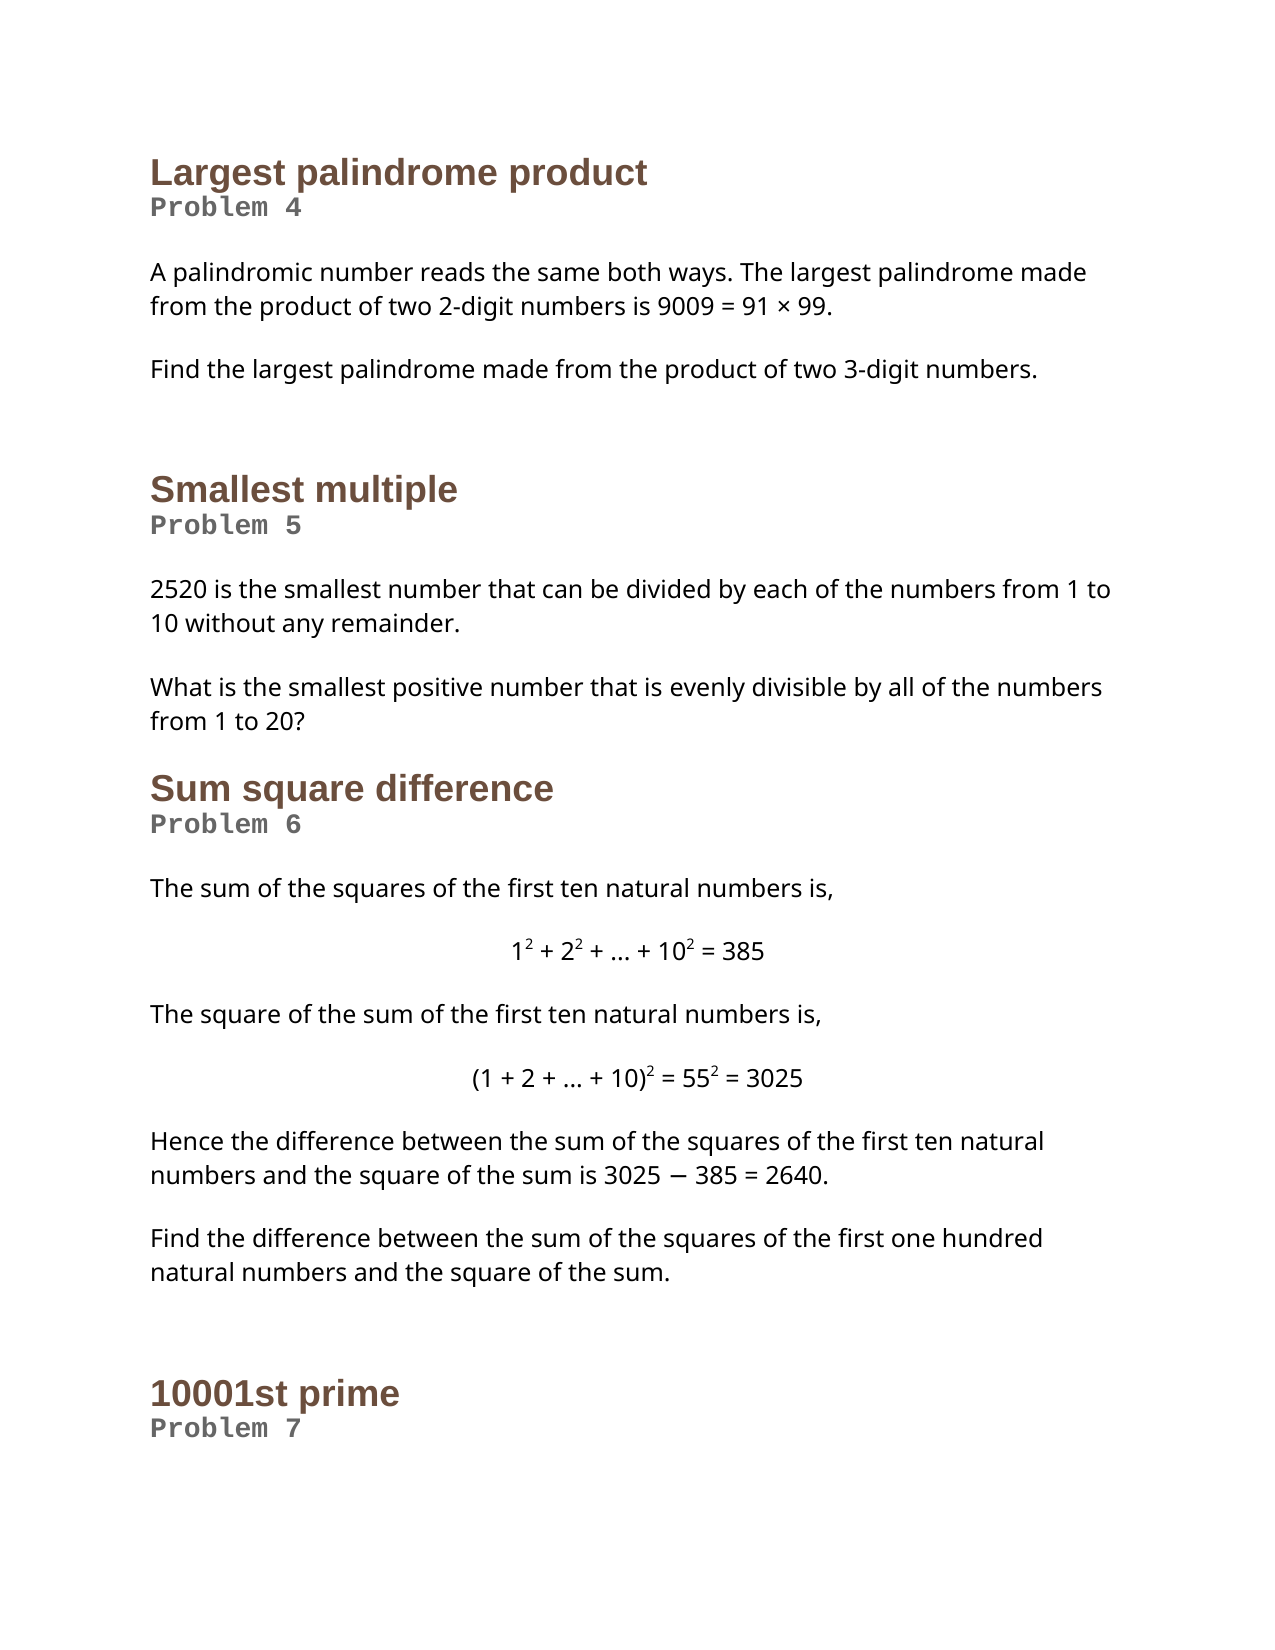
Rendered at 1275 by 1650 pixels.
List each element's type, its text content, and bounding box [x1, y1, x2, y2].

text Find the difference between the sum of the squares of the first one hundred natural numbers and the square of the sum. [150, 1221, 1125, 1289]
text A palindromic number reads the same both ways. The largest palindrome made from the product of two 2-digit numbers is 9009 = 91 × 99. [150, 254, 1125, 322]
text The square of the sum of the first ten natural numbers is, [150, 997, 1125, 1031]
subtitle Smallest multiple [150, 468, 1125, 511]
text Problem 6 [150, 809, 1125, 841]
text Hence the difference between the sum of the squares of the first ten natural numbers and the square of the sum is 3025 − 385 = 2640. [150, 1123, 1125, 1192]
text Sum square difference [150, 766, 1125, 809]
text The sum of the squares of the first ten natural numbers is, [150, 871, 1125, 905]
subtitle 10001st prime [150, 1371, 1125, 1414]
text (1 + 2 + ... + 10)2 = 552 = 3025 [150, 1060, 1125, 1094]
text What is the smallest positive number that is evenly divisible by all of the numbers from 1 to 20? [150, 669, 1125, 737]
text Find the largest palindrome made from the product of two 3-digit numbers. [150, 351, 1125, 386]
subtitle Problem 5 [150, 511, 1125, 543]
text 2520 is the smallest number that can be divided by each of the numbers from 1 to 10 without any remainder. [150, 572, 1125, 640]
text 12 + 22 + ... + 102 = 385 [150, 934, 1125, 968]
subtitle Largest palindrome product [150, 150, 1125, 193]
subtitle Problem 7 [150, 1414, 1125, 1446]
subtitle Problem 4 [150, 193, 1125, 225]
